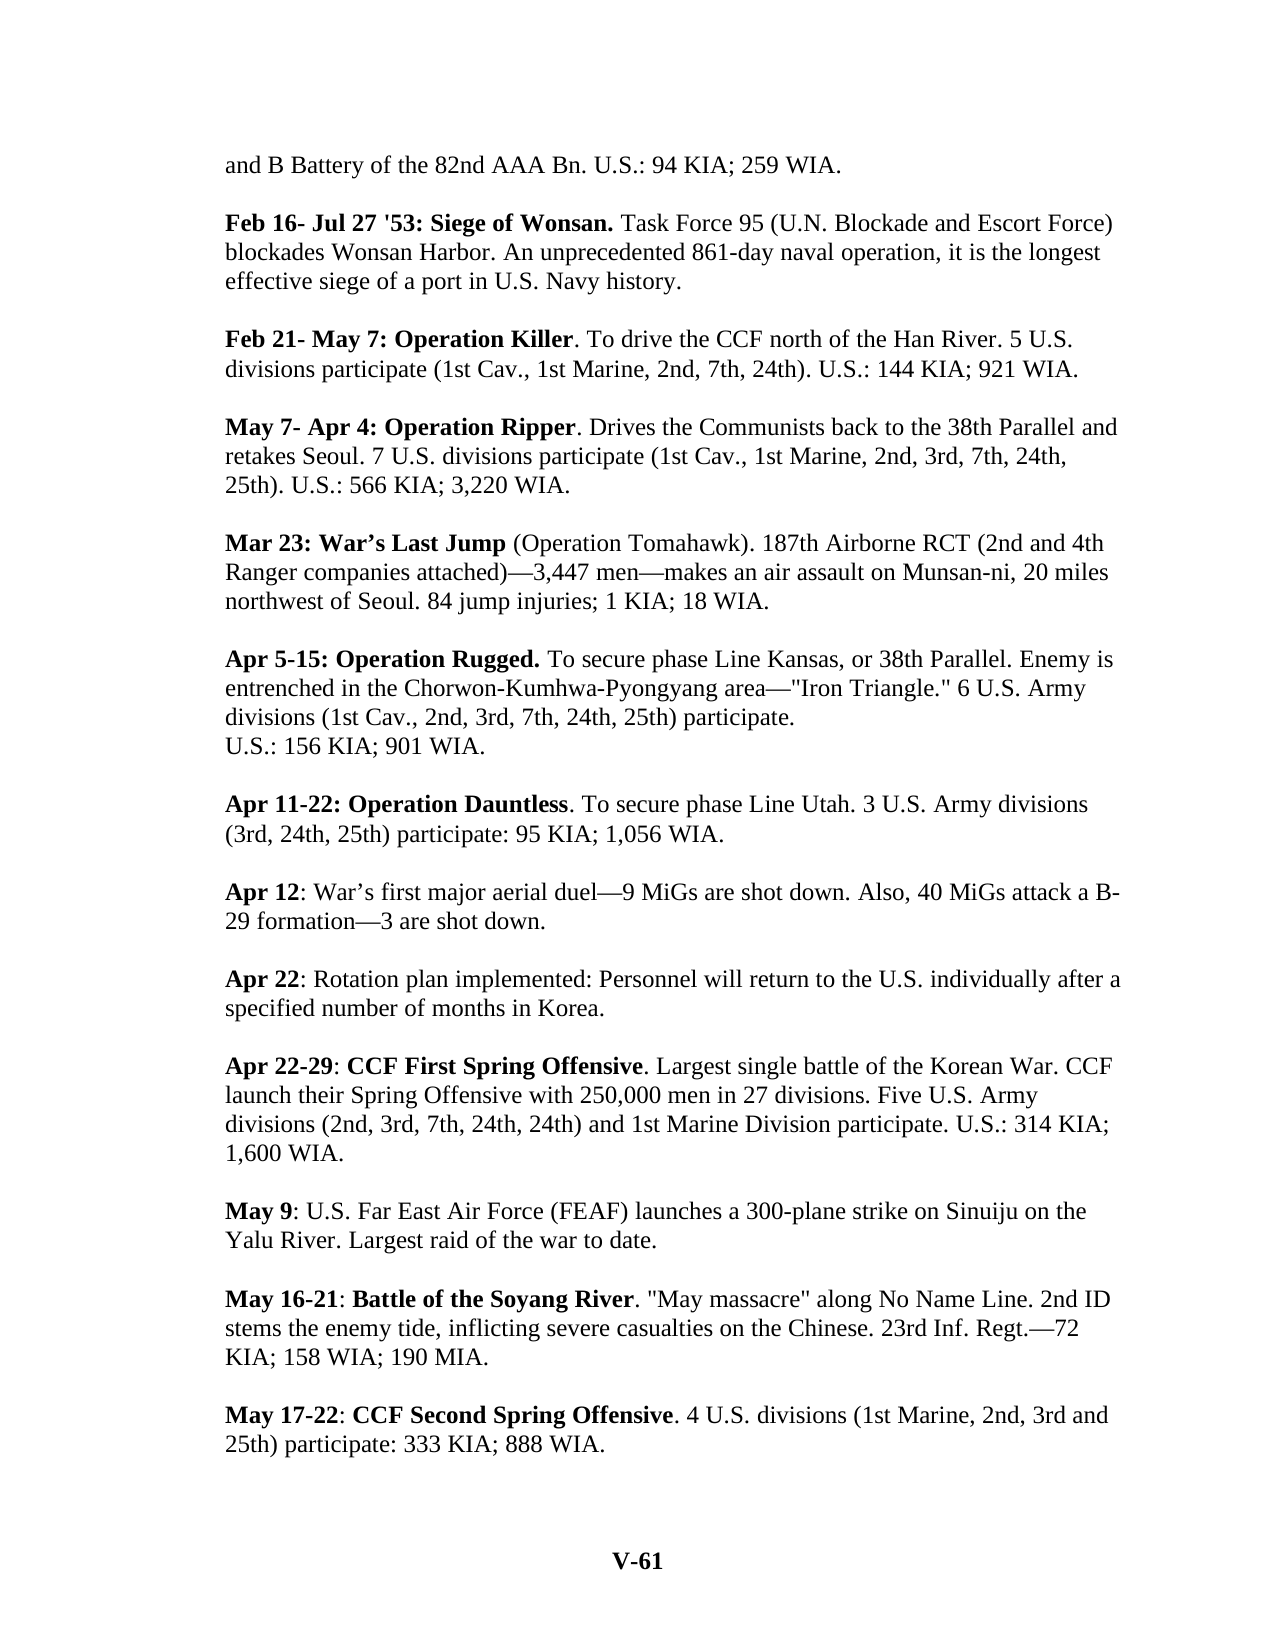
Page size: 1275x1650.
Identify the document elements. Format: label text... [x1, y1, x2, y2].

text Feb 21- May 7: Operation Killer. To drive the CCF north of the Han River. 5 U.S. divisions participate (1st Cav., 1st Marine, 2nd, 7th, 24th). U.S.: 144 KIA; 921 WIA. [225, 324, 1125, 382]
text Apr 5-15: Operation Rugged. To secure phase Line Kansas, or 38th Parallel. Enemy is entrenched in the Chorwon-Kumhwa-Pyongyang area—"Iron Triangle." 6 U.S. Army divisions (1st Cav., 2nd, 3rd, 7th, 24th, 25th) participate. U.S.: 156 KIA; 901 WIA. [225, 644, 1125, 760]
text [225, 150, 1125, 179]
text Mar 23: War’s Last Jump (Operation Tomahawk). 187th Airborne RCT (2nd and 4th Ranger companies attached)—3,447 men—makes an air assault on Munsan-ni, 20 miles northwest of Seoul. 84 jump injuries; 1 KIA; 18 WIA. [225, 528, 1125, 615]
text Apr 12: War’s first major aerial duel—9 MiGs are shot down. Also, 40 MiGs attack a B-29 formation—3 are shot down. [225, 877, 1125, 935]
text Apr 11-22: Operation Dauntless. To secure phase Line Utah. 3 U.S. Army divisions (3rd, 24th, 25th) participate: 95 KIA; 1,056 WIA. [225, 789, 1125, 847]
text May 9: U.S. Far East Air Force (FEAF) launches a 300-plane strike on Sinuiju on the Yalu River. Largest raid of the war to date. [225, 1196, 1125, 1254]
text Apr 22: Rotation plan implemented: Personnel will return to the U.S. individually after a specified number of months in Korea. [225, 964, 1125, 1022]
text May 16-21: Battle of the Soyang River. "May massacre" along No Name Line. 2nd ID stems the enemy tide, inflicting severe casualties on the Chinese. 23rd Inf. Regt.—72 KIA; 158 WIA; 190 MIA. [225, 1283, 1125, 1371]
text retakes Seoul. 7 U.S. divisions participate (1st Cav., 1st Marine, 2nd, 3rd, 7th, 24th, 25th). U.S.: 566 KIA; 3,220 WIA. [225, 441, 1125, 499]
text blockades Wonsan Harbor. An unprecedented 861-day naval operation, it is the longest effective siege of a port in U.S. Navy history. [225, 237, 1125, 295]
text May 17-22: CCF Second Spring Offensive. 4 U.S. divisions (1st Marine, 2nd, 3rd and 25th) participate: 333 KIA; 888 WIA. [225, 1400, 1125, 1458]
text Apr 22-29: CCF First Spring Offensive. Largest single battle of the Korean War. CCF launch their Spring Offensive with 250,000 men in 27 divisions. Five U.S. Army divisions (2nd, 3rd, 7th, 24th, 24th) and 1st Marine Division participate. U.S.: 314 KIA; 1,600 WIA. [225, 1051, 1125, 1167]
text Feb 16- Jul 27 '53: Siege of Wonsan. Task Force 95 (U.N. Blockade and Escort Force) [225, 208, 1125, 237]
text May 7- Apr 4: Operation Ripper. Drives the Communists back to the 38th Parallel and [225, 412, 1125, 441]
